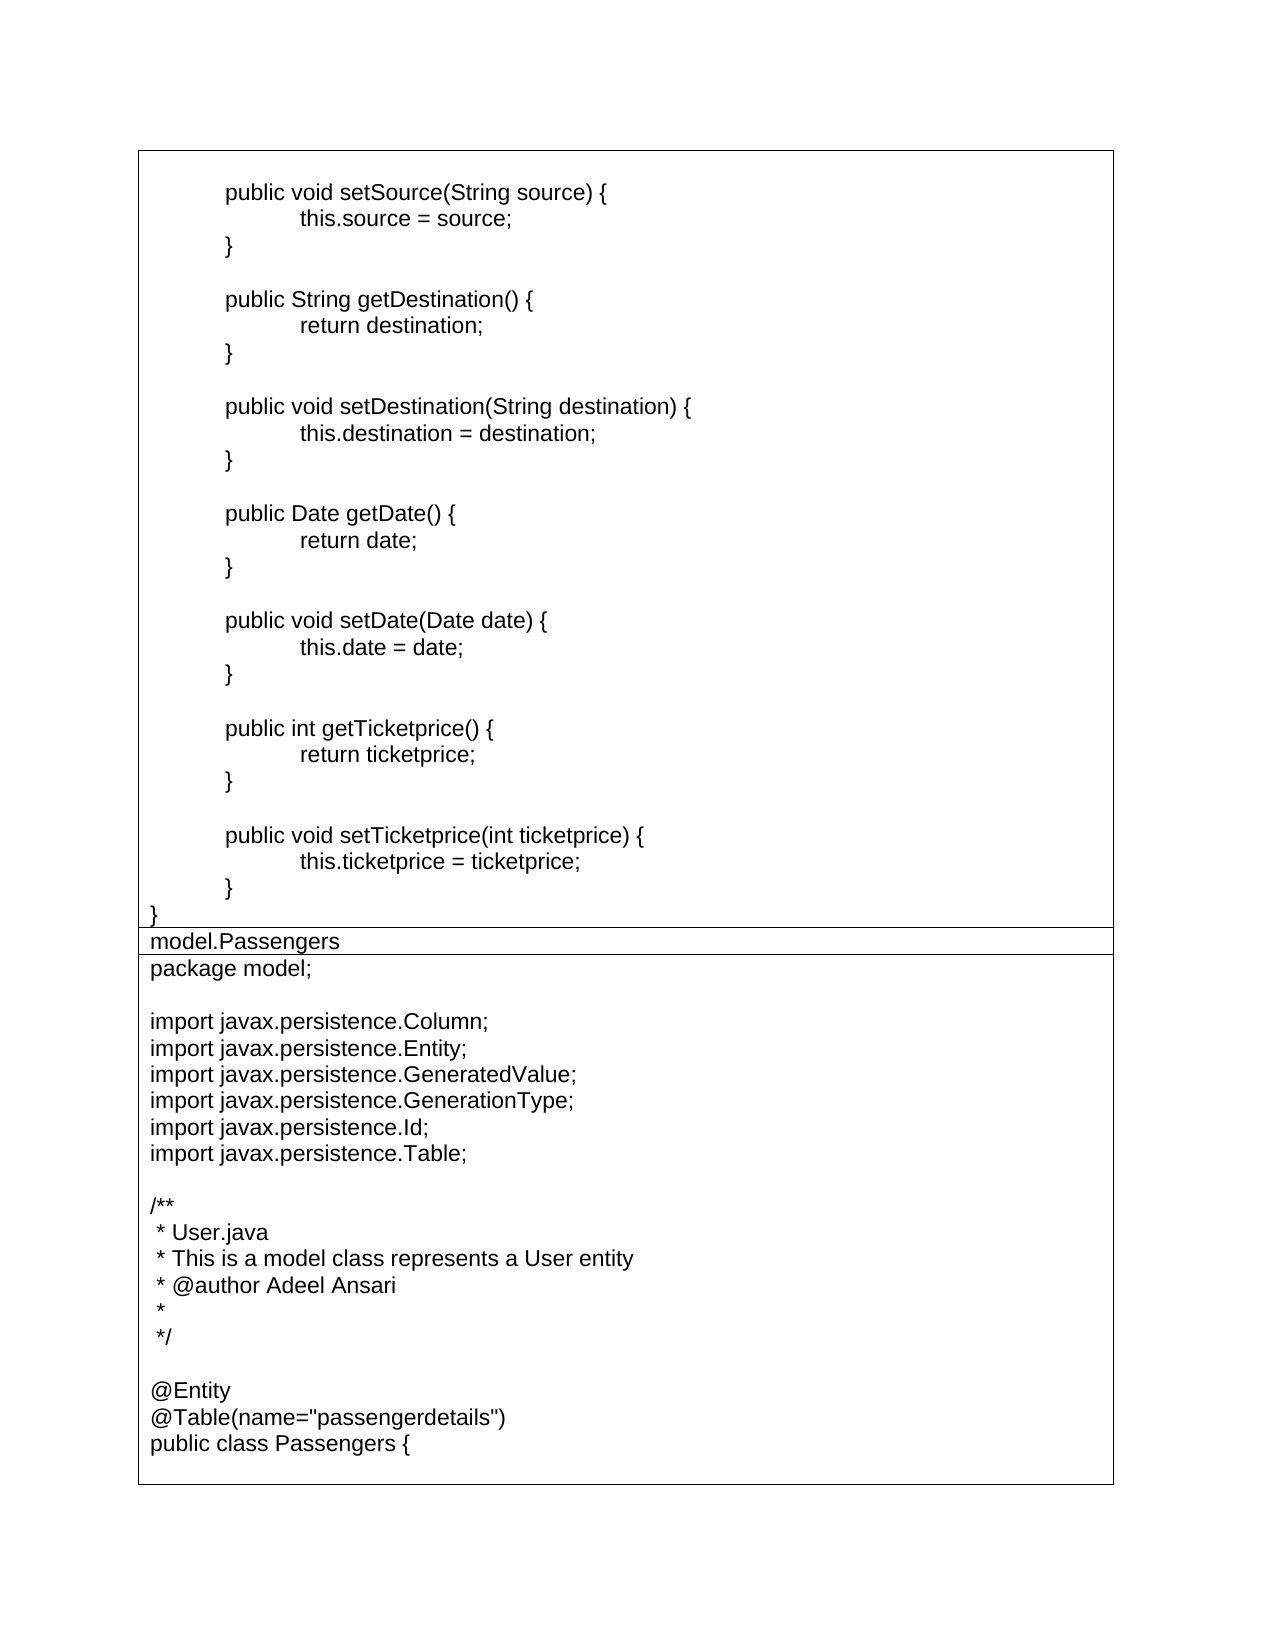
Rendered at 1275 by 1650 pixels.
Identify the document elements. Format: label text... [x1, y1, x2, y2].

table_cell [139, 955, 1113, 1484]
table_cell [139, 151, 1113, 927]
table_cell model.Passengers [139, 928, 1113, 954]
